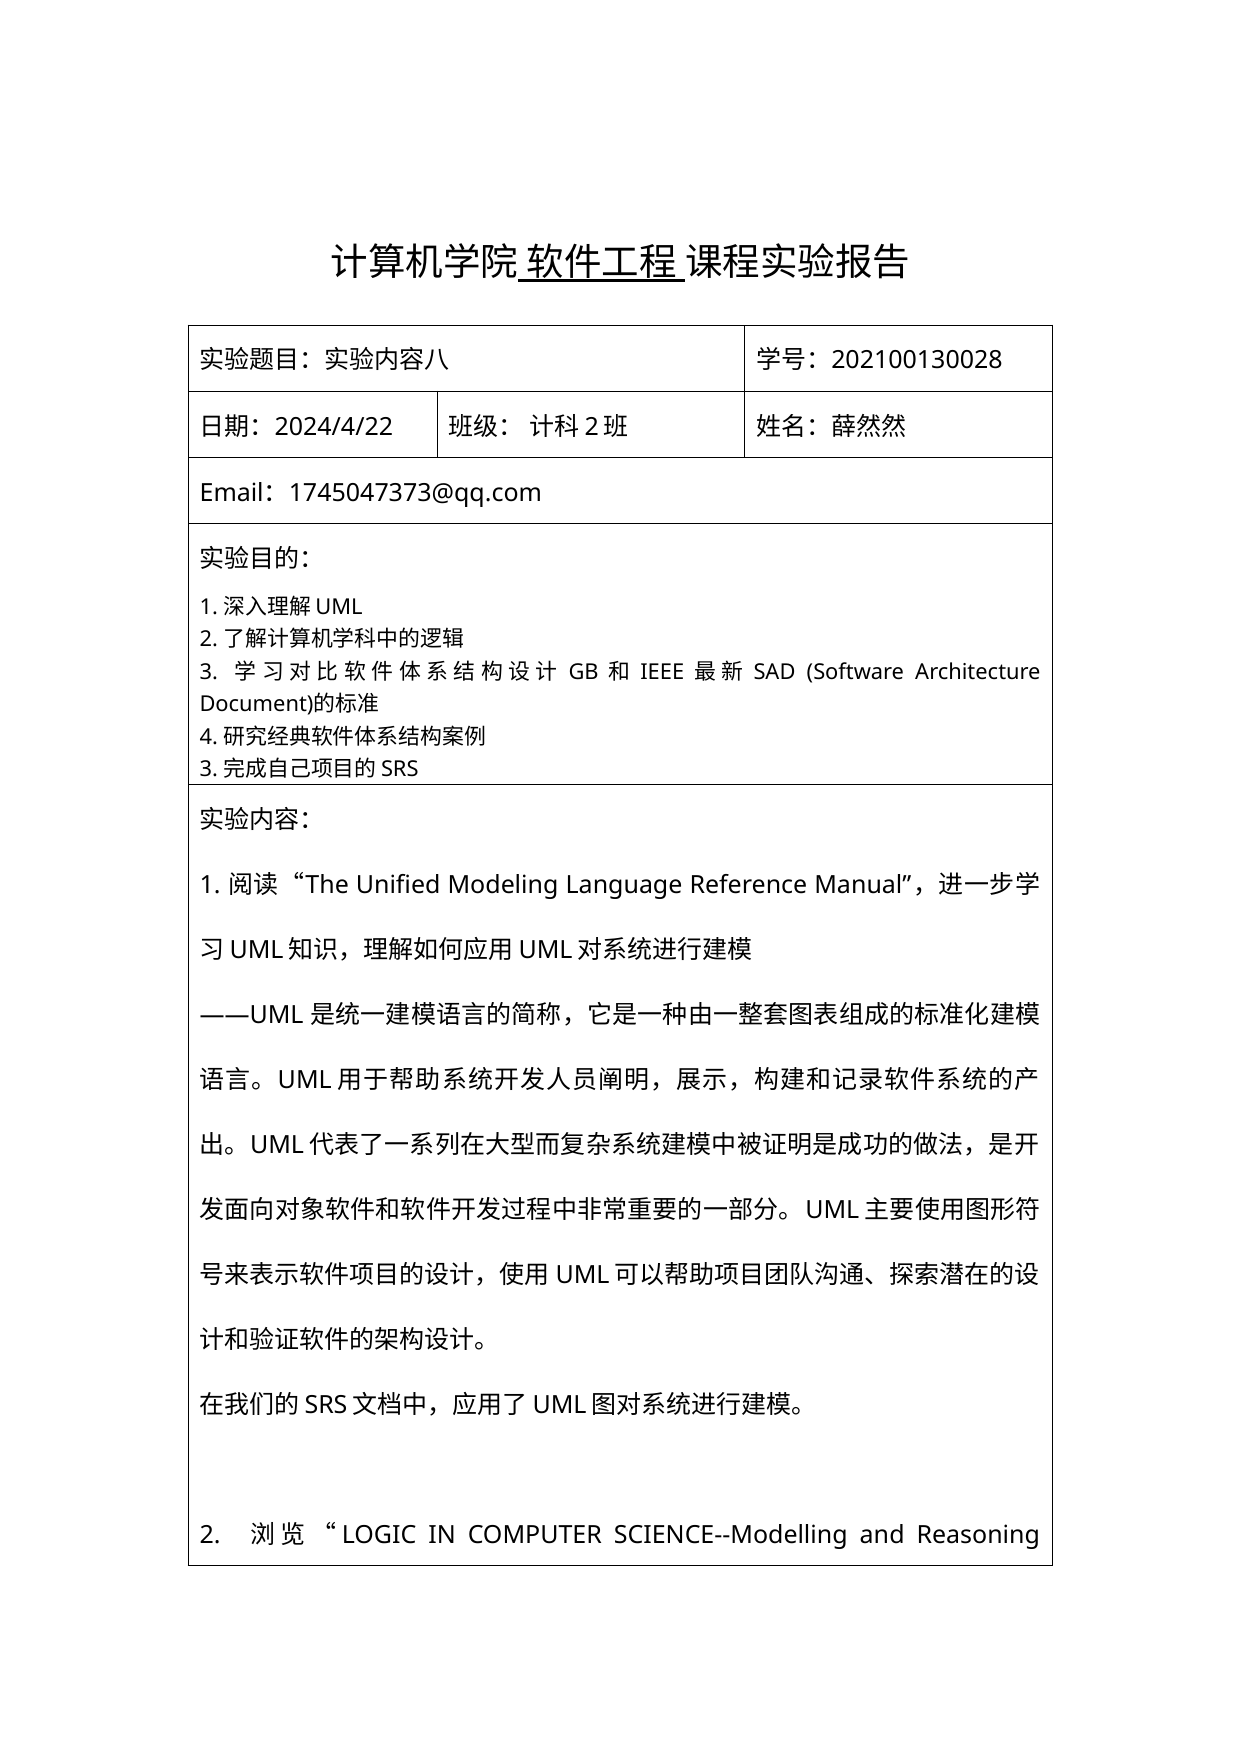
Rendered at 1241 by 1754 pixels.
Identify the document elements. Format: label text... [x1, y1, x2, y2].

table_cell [189, 785, 1052, 1565]
table_cell 姓名：薛然然 [745, 392, 1052, 457]
table_cell Email：1745047373@qq.com [189, 458, 1052, 523]
table_header 学号：202100130028 [745, 326, 1052, 391]
table_cell 实验目的： 1. 深入理解UML 2. 了解计算机学科中的逻辑 3. 学习对比软件体系结构设计GB和IEEE最新SAD (Software Architecture Document)的标准 4. 研究经典软件体系结构案例 3. 完成自己项目的SRS [189, 524, 1052, 784]
table_cell 日期：2024/4/22 [189, 392, 437, 457]
table_cell 班级： 计科2班 [438, 392, 744, 457]
text 计算机学院 软件工程 课程实验报告 [187, 227, 1053, 292]
table_header 实验题目：实验内容八 [189, 326, 744, 391]
